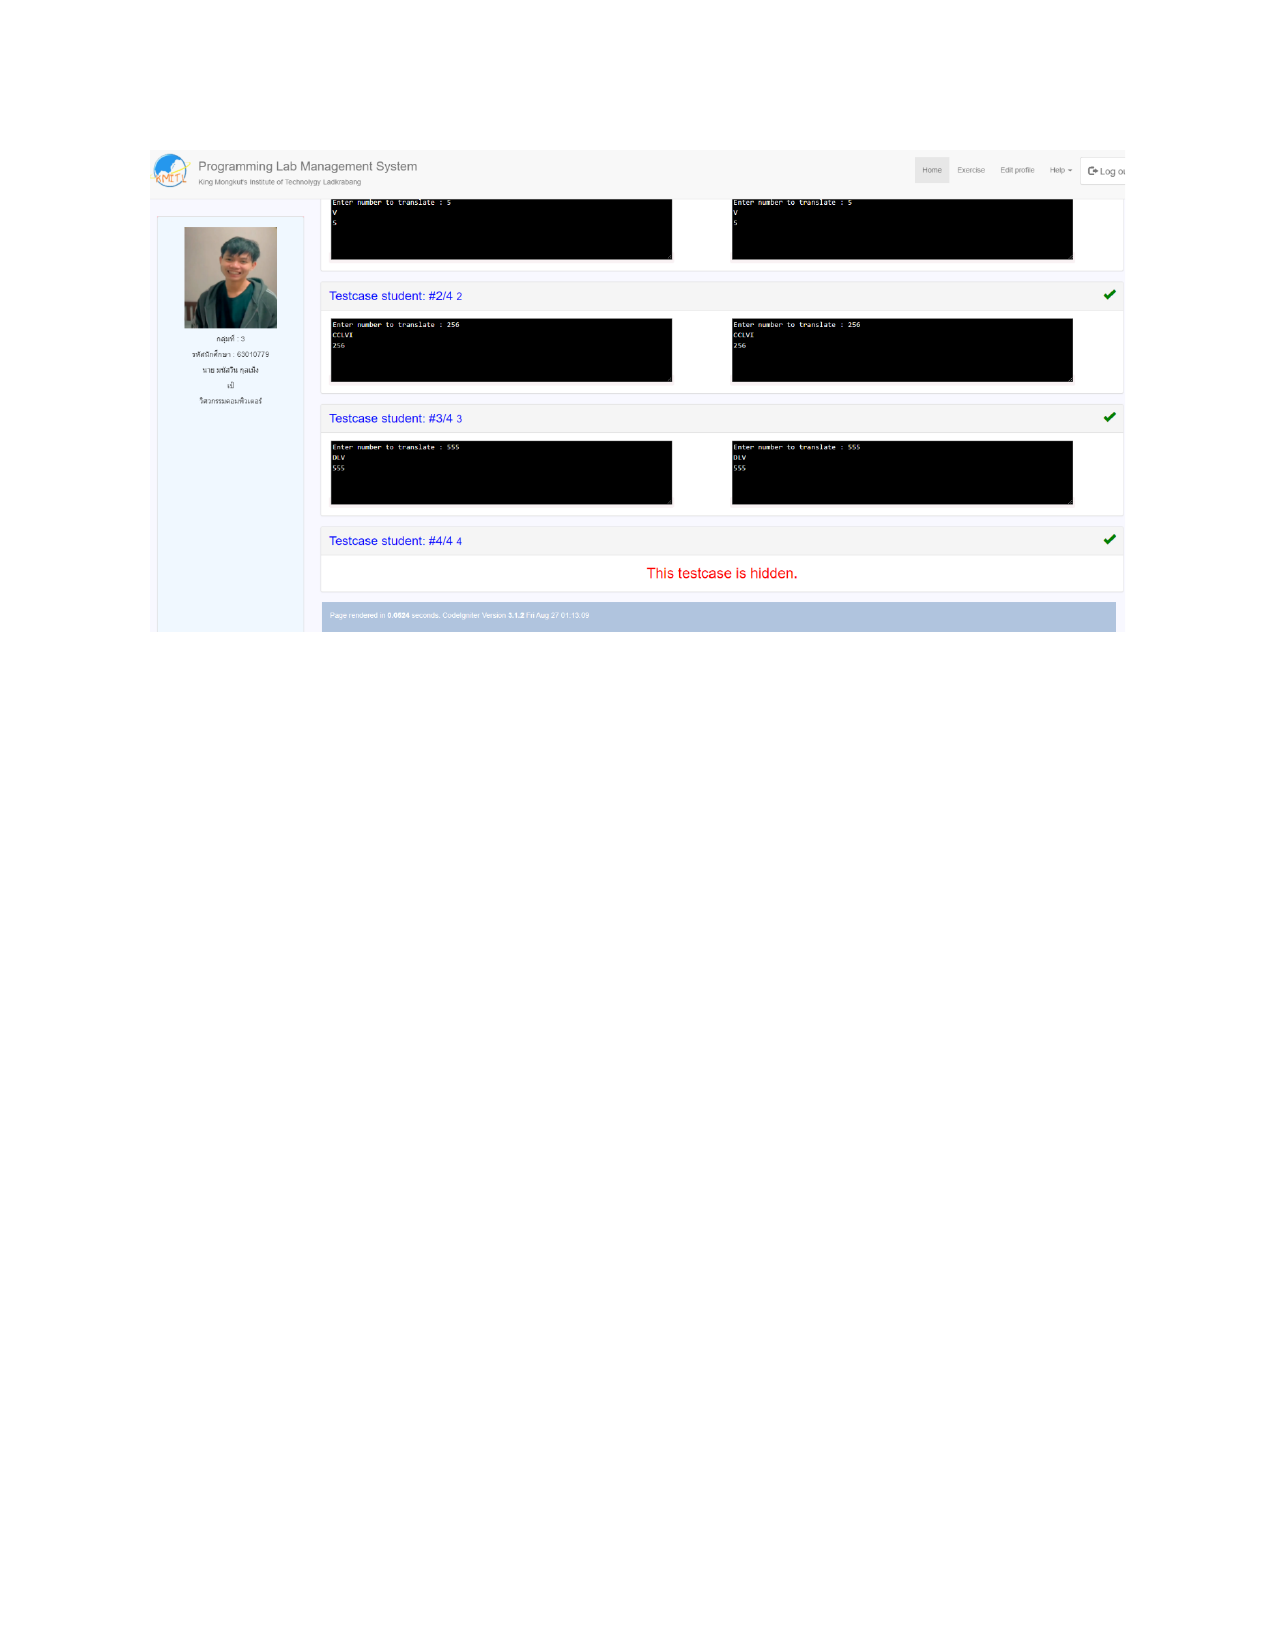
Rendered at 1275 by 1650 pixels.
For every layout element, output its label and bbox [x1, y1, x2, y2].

picture [150, 150, 1125, 632]
